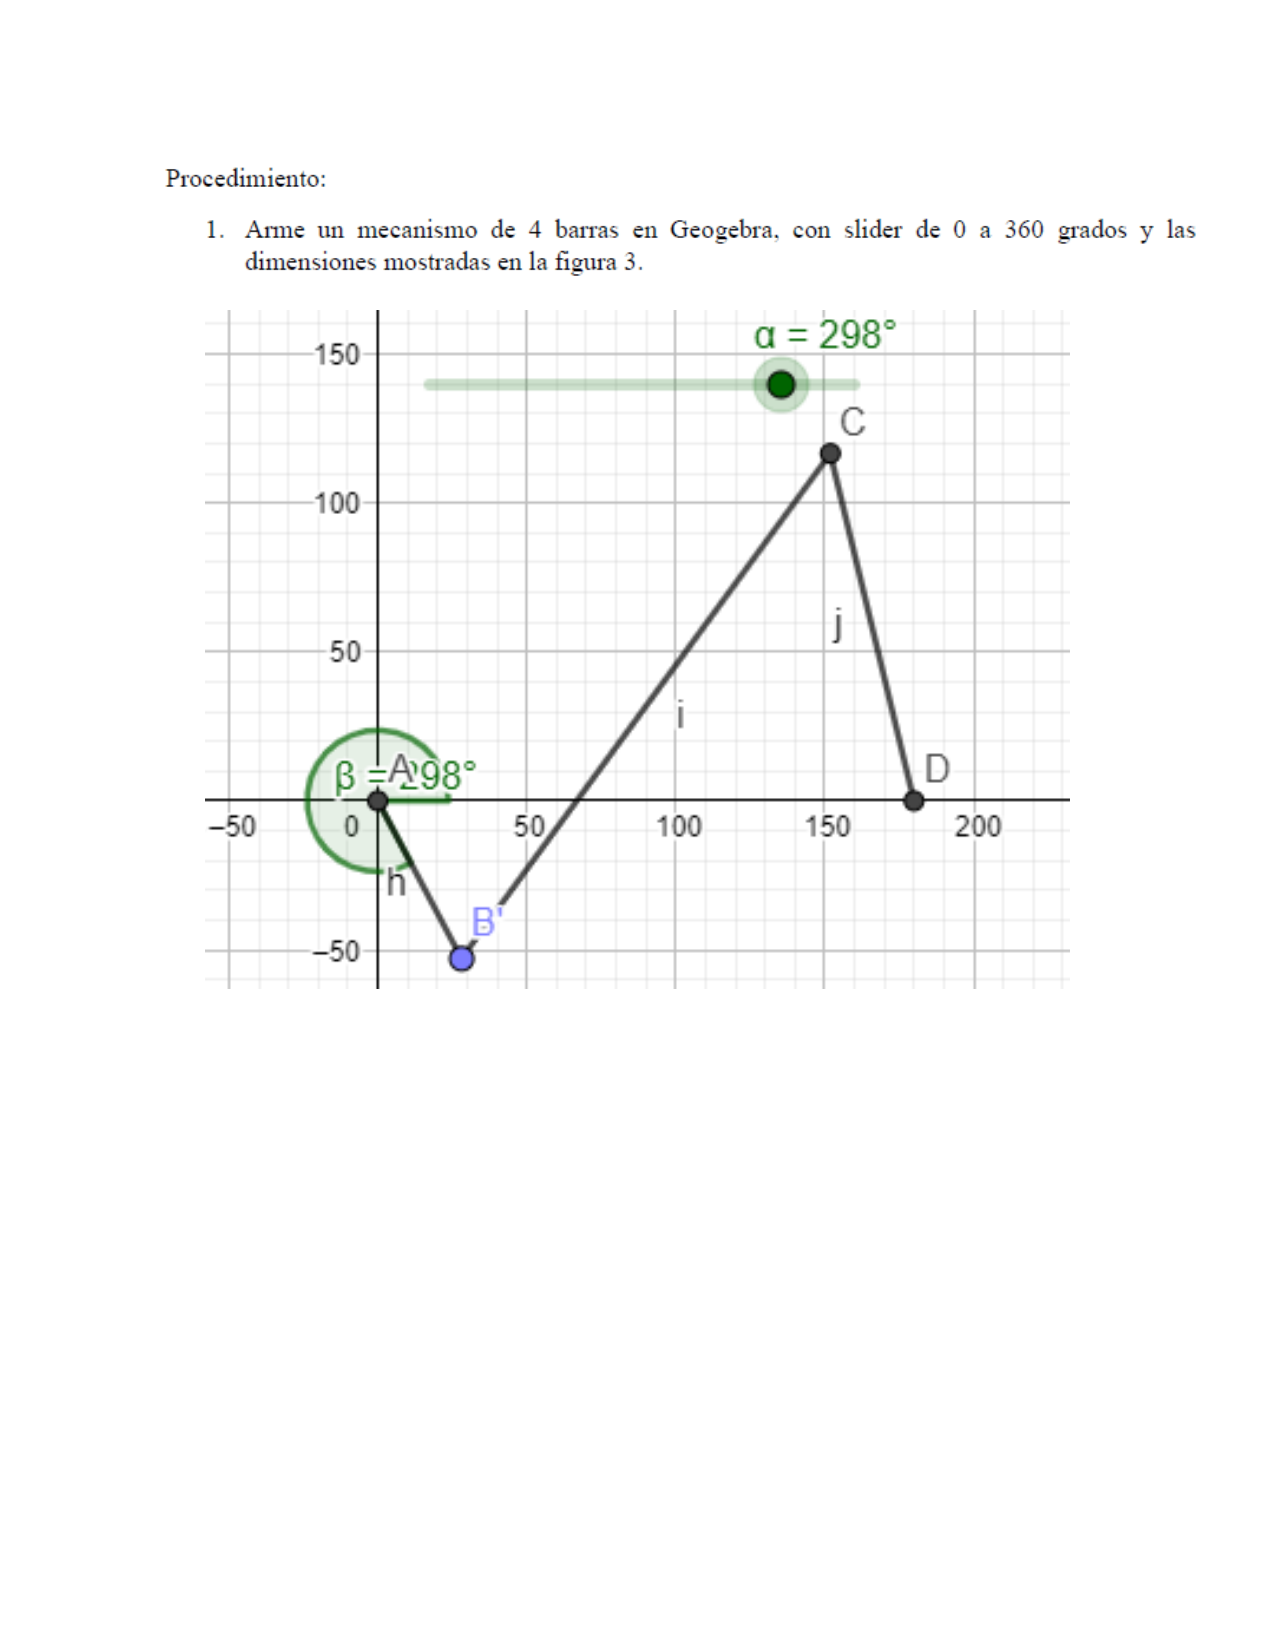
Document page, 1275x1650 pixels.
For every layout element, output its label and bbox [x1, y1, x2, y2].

picture [205, 310, 1070, 989]
picture [150, 150, 1213, 292]
